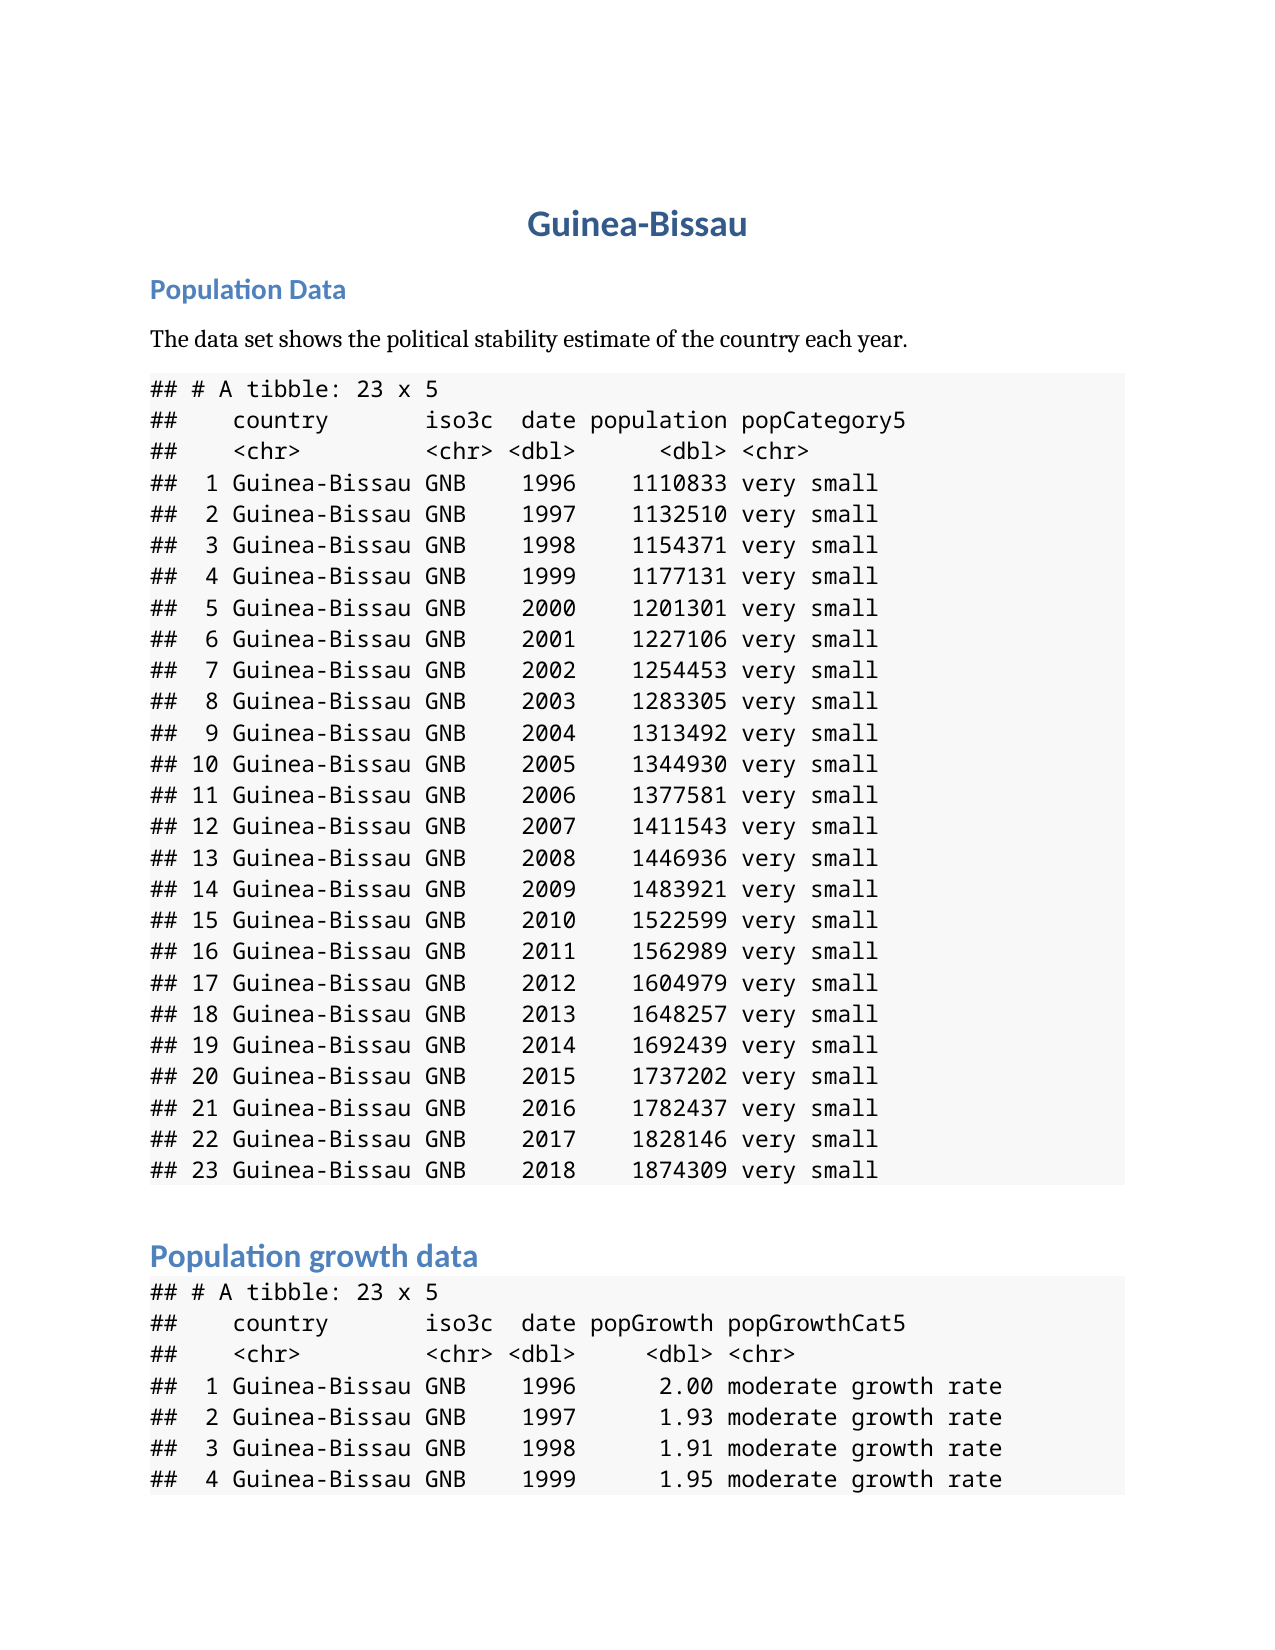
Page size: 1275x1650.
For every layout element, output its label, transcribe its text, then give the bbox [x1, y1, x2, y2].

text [150, 1276, 1125, 1495]
subtitle Population Data [150, 271, 1125, 306]
title Guinea-Bissau [150, 200, 1125, 246]
text The data set shows the political stability estimate of the country each year. [150, 325, 1125, 354]
text ## # A tibble: 23 x 5 ## country iso3c date population popCategory5 ## <chr> <chr> <dbl> <dbl> <chr> ## 1 Guinea-Bissau GNB 1996 1110833 very small ## 2 Guinea-Bissau GNB 1997 1132510 very small ## 3 Guinea-Bissau GNB 1998 1154371 very small ## 4 Guinea-Bissau GNB 1999 1177131 very small ## 5 Guinea-Bissau GNB 2000 1201301 very small ## 6 Guinea-Bissau GNB 2001 1227106 very small ## 7 Guinea-Bissau GNB 2002 1254453 very small ## 8 Guinea-Bissau GNB 2003 1283305 very small ## 9 Guinea-Bissau GNB 2004 1313492 very small ## 10 Guinea-Bissau GNB 2005 1344930 very small ## 11 Guinea-Bissau GNB 2006 1377581 very small ## 12 Guinea-Bissau GNB 2007 1411543 very small ## 13 Guinea-Bissau GNB 2008 1446936 very small ## 14 Guinea-Bissau GNB 2009 1483921 very small ## 15 Guinea-Bissau GNB 2010 1522599 very small ## 16 Guinea-Bissau GNB 2011 1562989 very small ## 17 Guinea-Bissau GNB 2012 1604979 very small ## 18 Guinea-Bissau GNB 2013 1648257 very small ## 19 Guinea-Bissau GNB 2014 1692439 very small ## 20 Guinea-Bissau GNB 2015 1737202 very small ## 21 Guinea-Bissau GNB 2016 1782437 very small ## 22 Guinea-Bissau GNB 2017 1828146 very small ## 23 Guinea-Bissau GNB 2018 1874309 very small [150, 373, 1125, 1185]
subtitle Population growth data [150, 1235, 1125, 1276]
